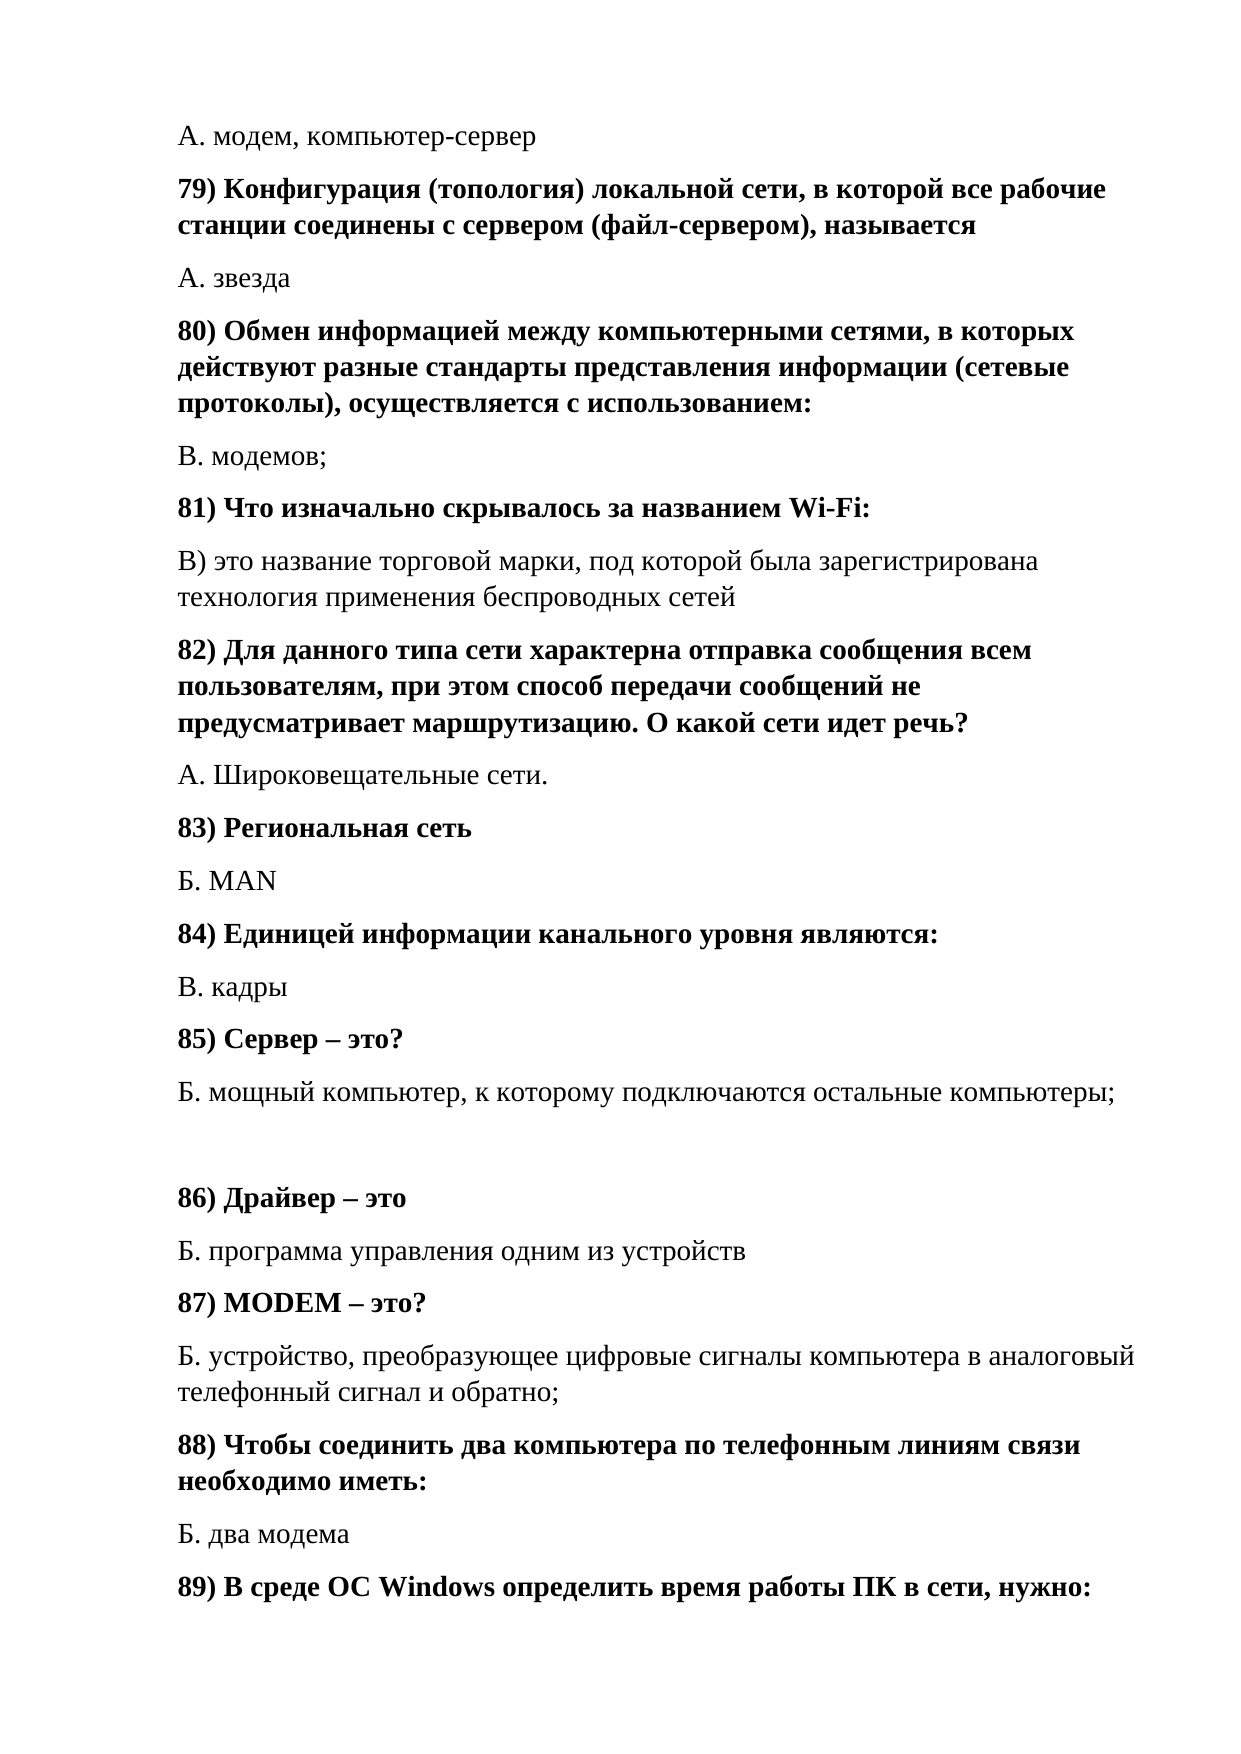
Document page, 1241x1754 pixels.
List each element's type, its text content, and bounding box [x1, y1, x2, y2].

text В. кадры [177, 969, 1152, 1002]
text 82) Для данного типа сети характерна отправка сообщения всем пользователям, при этом способ передачи сообщений не предусматривает маршрутизацию. О какой сети идет речь? [177, 632, 1152, 738]
text В) это название торговой марки, под которой была зарегистрирована технология применения беспроводных сетей [177, 543, 1152, 613]
text 84) Единицей информации канального уровня являются: [177, 916, 1152, 949]
text А. Широковещательные сети. [177, 757, 1152, 791]
text 88) Чтобы соединить два компьютера по телефонным линиям связи необходимо иметь: [177, 1427, 1152, 1497]
text Б. MAN [177, 863, 1152, 897]
text А. звезда [177, 260, 1152, 293]
text Б. два модема [177, 1516, 1152, 1550]
text 87) MODEM – это? [177, 1286, 1152, 1319]
text 79) Конфигурация (топология) локальной сети, в которой все рабочие станции соединены с сервером (файл-сервером), называется [177, 171, 1152, 241]
text 83) Региональная сеть [177, 810, 1152, 844]
text В. модемов; [177, 438, 1152, 471]
text 86) Драйвер – это [177, 1180, 1152, 1213]
text 80) Обмен информацией между компьютерными сетями, в которых действуют разные стандарты представления информации (сетевые протоколы), осуществляется с использованием: [177, 313, 1152, 418]
text 89) В среде ОС Windows определить время работы ПК в сети, нужно: [177, 1569, 1152, 1603]
text 85) Сервер – это? [177, 1022, 1152, 1055]
text 81) Что изначально скрывалось за названием Wi-Fi: [177, 491, 1152, 524]
text Б. устройство, преобразующее цифровые сигналы компьютера в аналоговый телефонный сигнал и обратно; [177, 1338, 1152, 1408]
text А. модем, компьютер-сервер [177, 118, 1152, 152]
text Б. мощный компьютер, к которому подключаются остальные компьютеры; [177, 1074, 1152, 1108]
text Б. программа управления одним из устройств [177, 1233, 1152, 1266]
